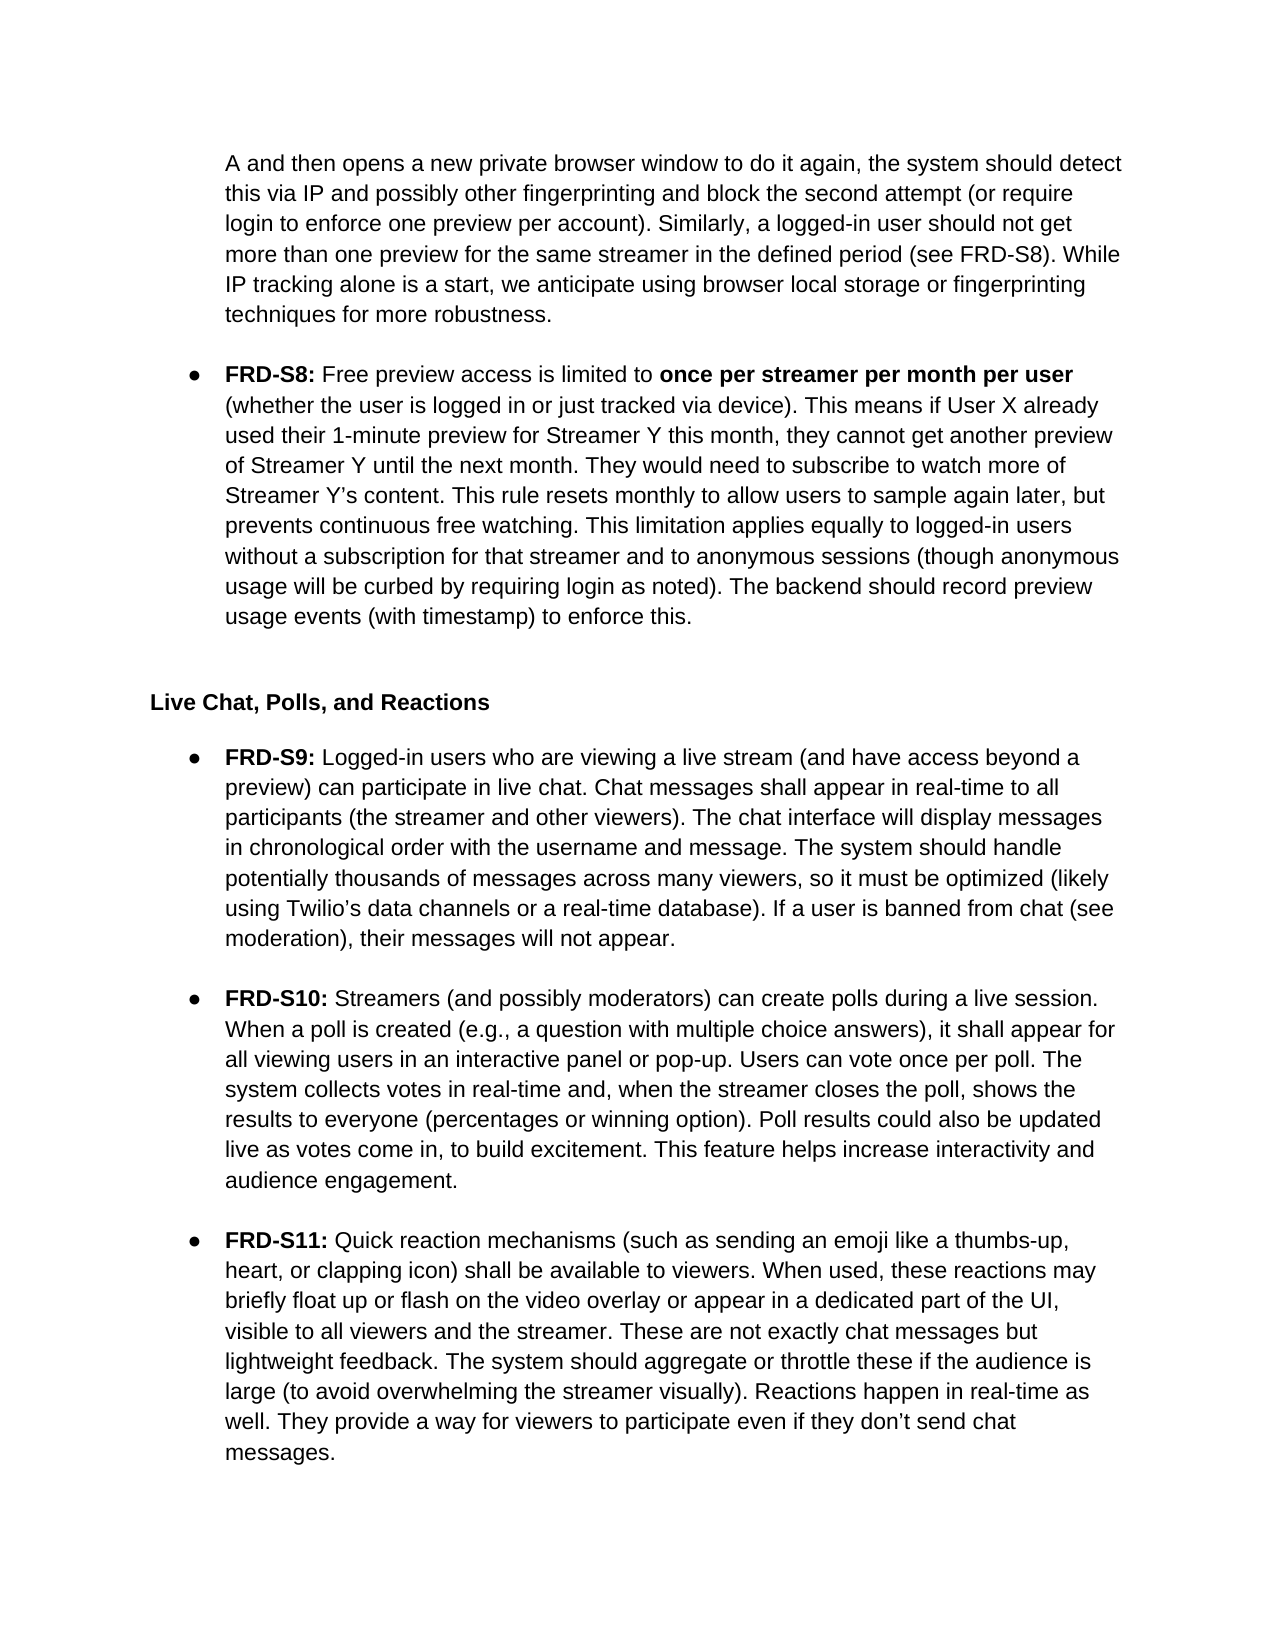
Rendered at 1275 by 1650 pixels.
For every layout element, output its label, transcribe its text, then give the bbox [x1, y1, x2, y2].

list FRD-S11: Quick reaction mechanisms (such as sending an emoji like a thumbs-up, heart, or clapping icon) shall be available to viewers. When used, these reactions may briefly float up or flash on the video overlay or appear in a dedicated part of the UI, visible to all viewers and the streamer. These are not exactly chat messages but lightweight feedback. The system should aggregate or throttle these if the audience is large (to avoid overwhelming the streamer visually). Reactions happen in real-time as well. They provide a way for viewers to participate even if they don’t send chat messages. [187, 1227, 1125, 1495]
list FRD-S10: Streamers (and possibly moderators) can create polls during a live session. When a poll is created (e.g., a question with multiple choice answers), it shall appear for all viewing users in an interactive panel or pop-up. Users can vote once per poll. The system collects votes in real-time and, when the streamer closes the poll, shows the results to everyone (percentages or winning option). Poll results could also be updated live as votes come in, to build excitement. This feature helps increase interactivity and audience engagement. [187, 985, 1125, 1223]
text Live Chat, Polls, and Reactions [150, 688, 1125, 715]
list FRD-S9: Logged-in users who are viewing a live stream (and have access beyond a preview) can participate in live chat. Chat messages shall appear in real-time to all participants (the streamer and other viewers). The chat interface will display messages in chronological order with the username and message. The system should handle potentially thousands of messages across many viewers, so it must be optimized (likely using Twilio’s data channels or a real-time database). If a user is banned from chat (see moderation), their messages will not appear. [187, 744, 1125, 982]
list FRD-S8: Free preview access is limited to once per streamer per month per user (whether the user is logged in or just tracked via device). This means if User X already used their 1-minute preview for Streamer Y this month, they cannot get another preview of Streamer Y until the next month. They would need to subscribe to watch more of Streamer Y’s content. This rule resets monthly to allow users to sample again later, but prevents continuous free watching. This limitation applies equally to logged-in users without a subscription for that streamer and to anonymous sessions (though anonymous usage will be curbed by requiring login as noted). The backend should record preview usage events (with timestamp) to enforce this. [187, 361, 1125, 660]
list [187, 150, 1125, 358]
